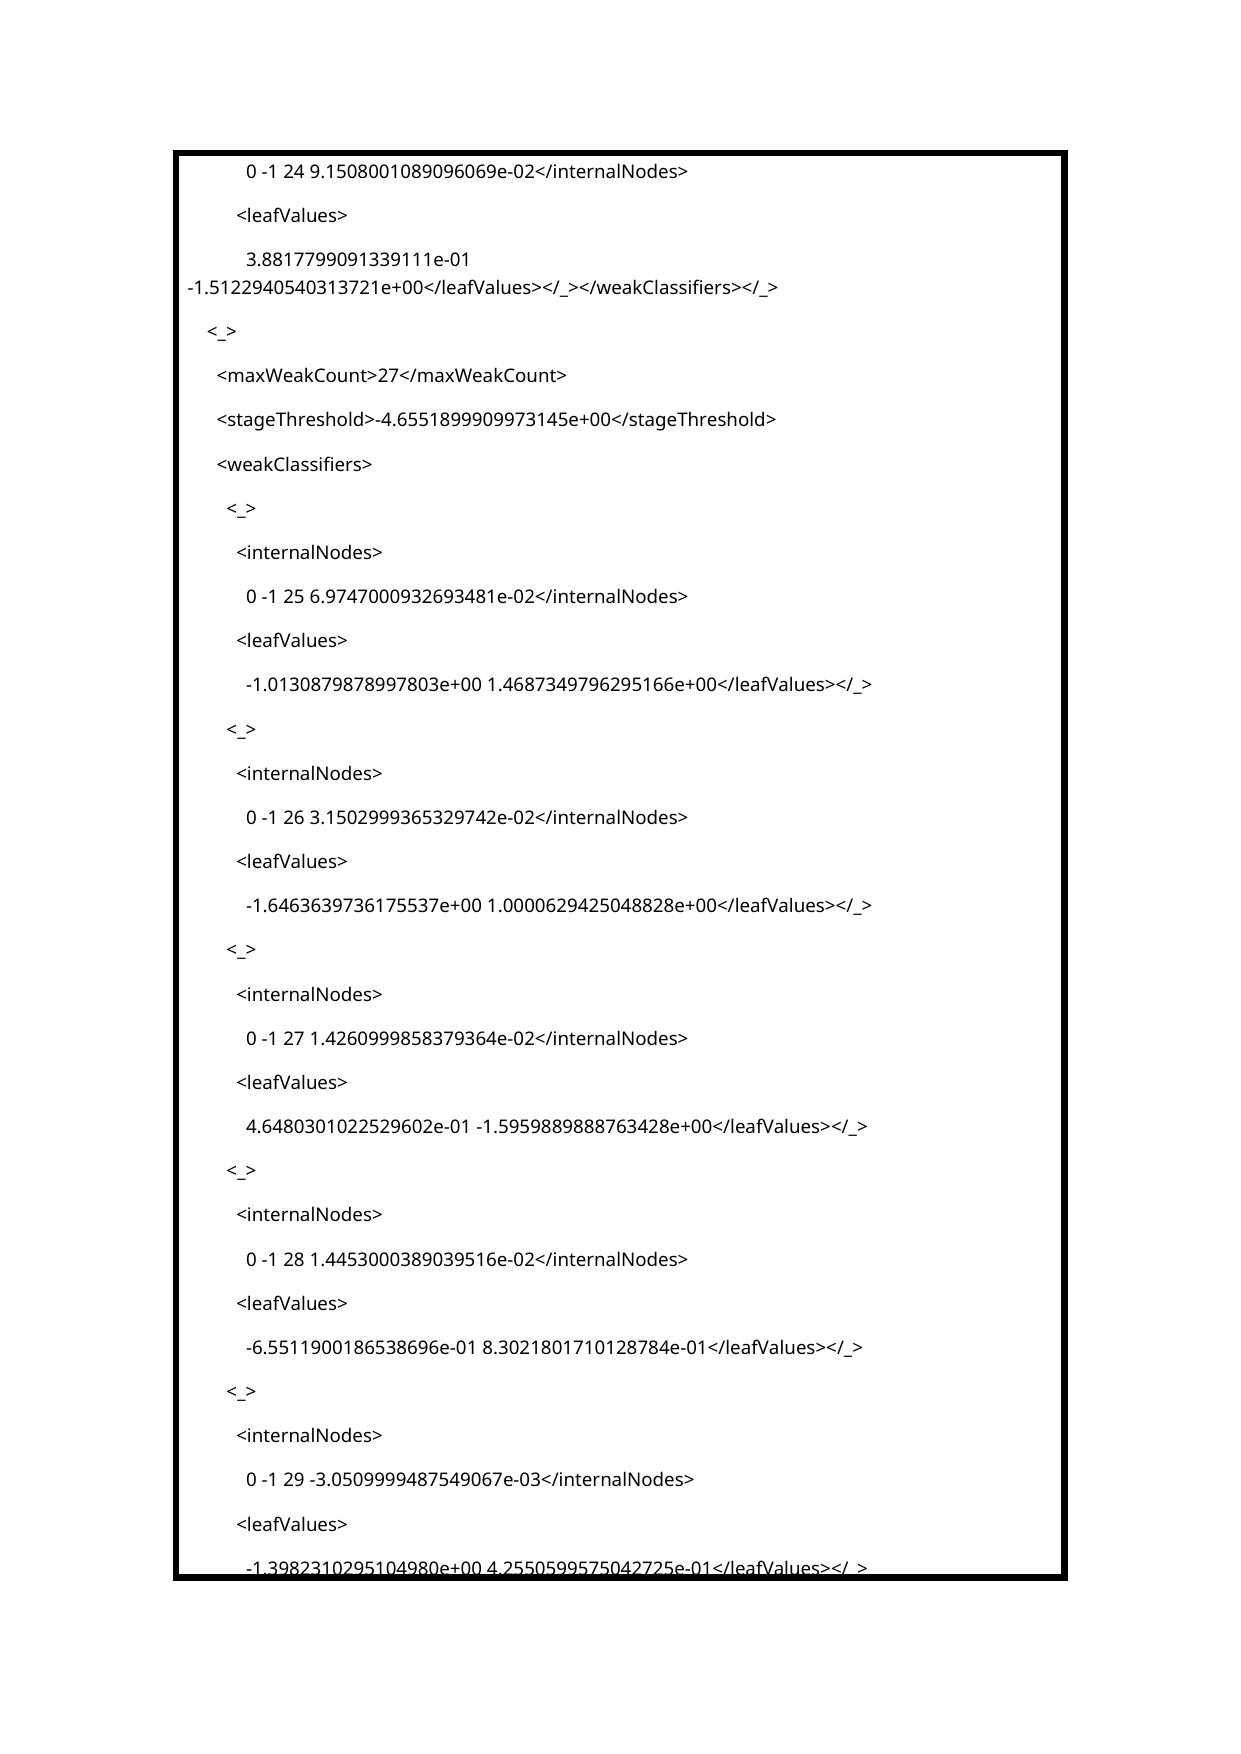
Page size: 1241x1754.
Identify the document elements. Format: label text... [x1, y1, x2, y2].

text <stageThreshold>-4.6551899909973145e+00</stageThreshold> [179, 398, 1061, 432]
text 3.8817799091339111e-01 -1.5122940540313721e+00</leafValues></_></weakClassifiers></_> [179, 238, 1061, 300]
text -1.0130879878997803e+00 1.4687349796295166e+00</leafValues></_> [179, 663, 1061, 697]
text -6.5511900186538696e-01 8.3021801710128784e-01</leafValues></_> [179, 1326, 1061, 1360]
text 0 -1 24 9.1508001089096069e-02</internalNodes> [179, 156, 1061, 184]
text <_> [179, 487, 1061, 521]
text <_> [179, 707, 1061, 741]
text <weakClassifiers> [179, 442, 1061, 476]
text <leafValues> [179, 619, 1061, 653]
text -1.3982310295104980e+00 4.2550599575042725e-01</leafValues></_> [179, 1547, 1061, 1574]
text -1.6463639736175537e+00 1.0000629425048828e+00</leafValues></_> [179, 884, 1061, 918]
text <maxWeakCount>27</maxWeakCount> [179, 354, 1061, 388]
text 0 -1 26 3.1502999365329742e-02</internalNodes> [179, 796, 1061, 830]
text <internalNodes> [179, 1193, 1061, 1227]
text <internalNodes> [179, 1414, 1061, 1448]
text <_> [179, 1149, 1061, 1183]
text <_> [179, 928, 1061, 962]
text 0 -1 27 1.4260999858379364e-02</internalNodes> [179, 1017, 1061, 1051]
text <_> [179, 1370, 1061, 1404]
text 4.6480301022529602e-01 -1.5959889888763428e+00</leafValues></_> [179, 1105, 1061, 1139]
text <leafValues> [179, 1282, 1061, 1316]
text 0 -1 28 1.4453000389039516e-02</internalNodes> [179, 1237, 1061, 1271]
text <leafValues> [179, 840, 1061, 874]
text <leafValues> [179, 194, 1061, 228]
text <_> [179, 310, 1061, 344]
text <internalNodes> [179, 531, 1061, 565]
text 0 -1 29 -3.0509999487549067e-03</internalNodes> [179, 1458, 1061, 1492]
text <internalNodes> [179, 752, 1061, 786]
text 0 -1 25 6.9747000932693481e-02</internalNodes> [179, 575, 1061, 609]
text <leafValues> [179, 1061, 1061, 1095]
text <internalNodes> [179, 972, 1061, 1006]
text <leafValues> [179, 1502, 1061, 1536]
